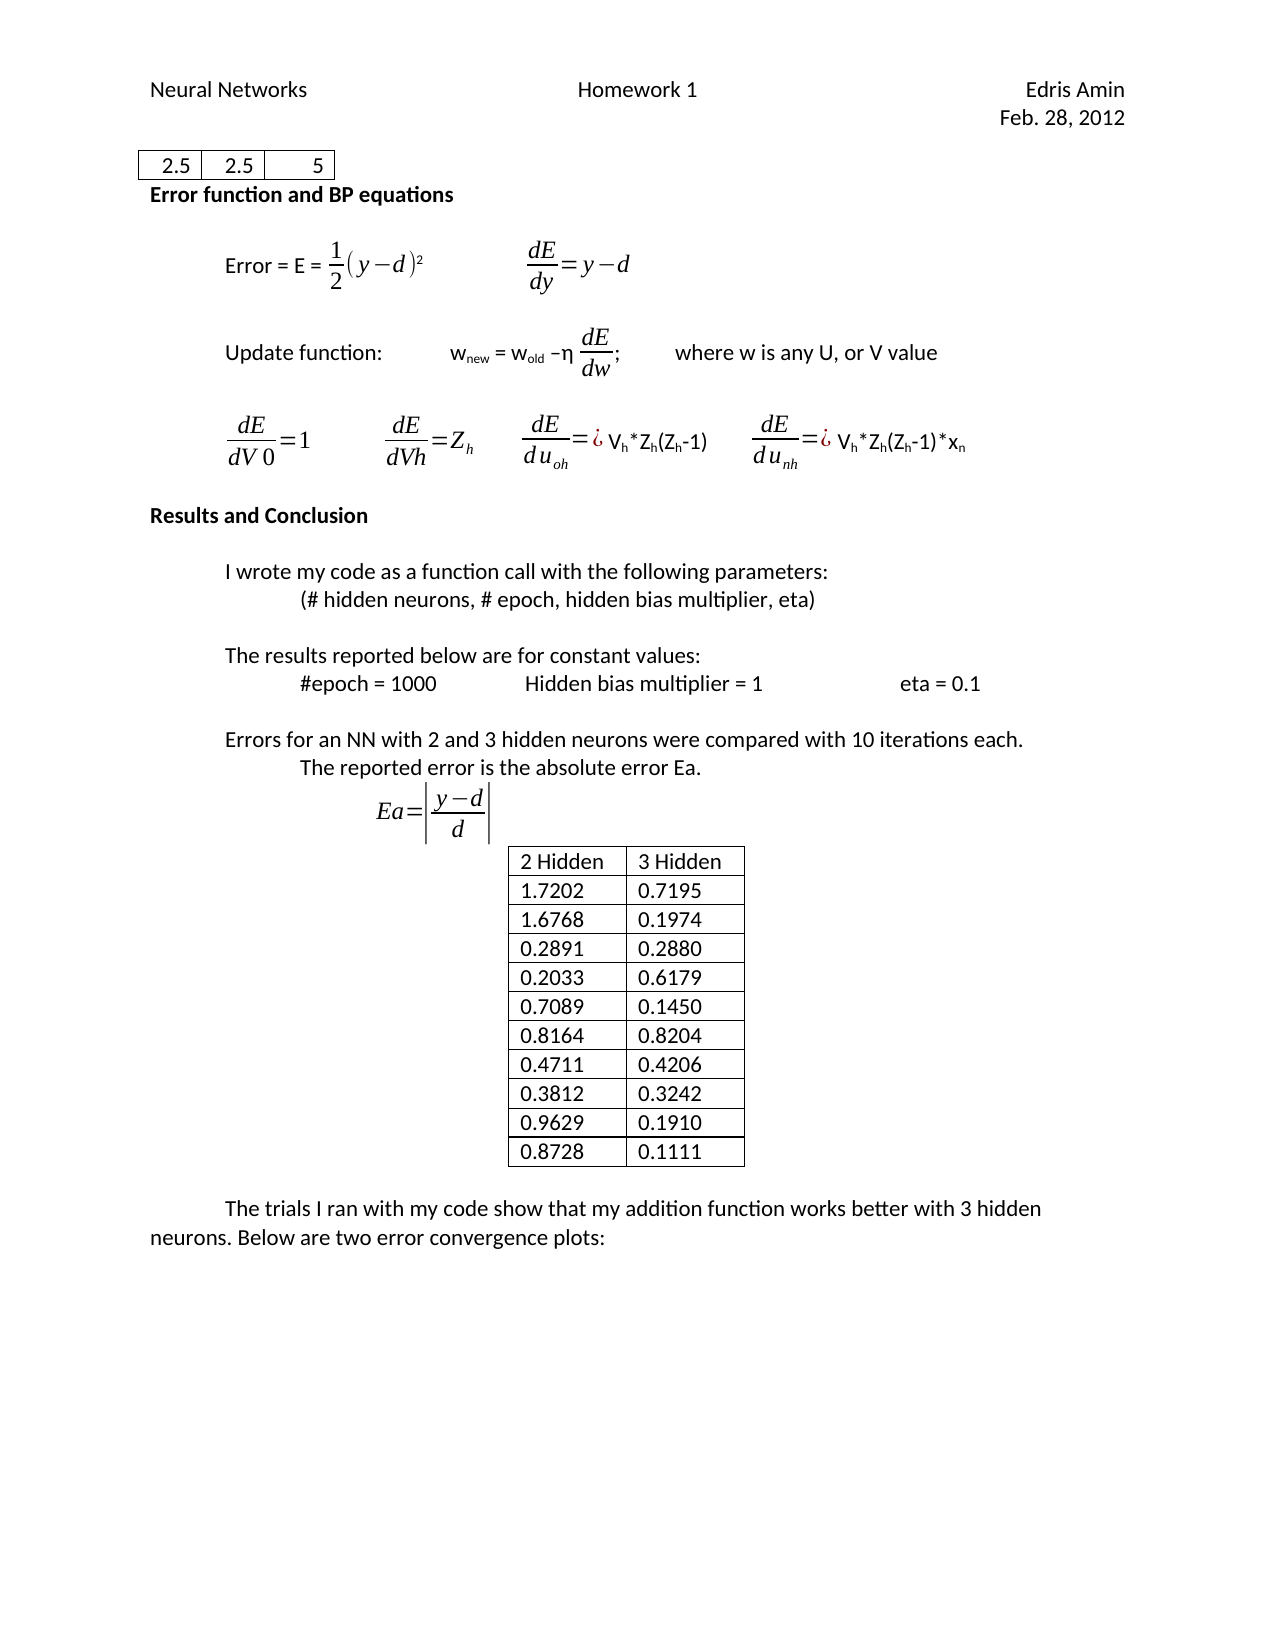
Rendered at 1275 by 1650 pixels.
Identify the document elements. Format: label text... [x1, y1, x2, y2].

table_header 3 Hidden [627, 847, 744, 875]
text (# hidden neurons, # epoch, hidden bias multiplier, eta) [150, 585, 1125, 613]
table_cell 5 [265, 151, 334, 179]
text Error function and BP equations [150, 180, 1125, 208]
table_cell 0.1974 [627, 905, 744, 933]
text Results and Conclusion [150, 501, 1125, 529]
table_cell 0.8728 [509, 1138, 626, 1166]
text Error = E = 2 [150, 236, 1125, 295]
table_cell 0.2880 [627, 934, 744, 962]
table_cell 0.8204 [627, 1021, 744, 1049]
table_cell 0.6179 [627, 963, 744, 991]
table_cell 2.5 [202, 151, 264, 179]
table_cell 2.5 [139, 151, 201, 179]
text Vh*Zh(Zh-1) Vh*Zh(Zh-1)*xn [150, 410, 1125, 473]
table_cell 0.7195 [627, 876, 744, 904]
text Errors for an NN with 2 and 3 hidden neurons were compared with 10 iterations each. [150, 725, 1125, 753]
table_cell 0.1910 [627, 1109, 744, 1136]
text I wrote my code as a function call with the following parameters: [150, 557, 1125, 585]
table_cell 0.4711 [509, 1050, 626, 1078]
table_cell 0.3242 [627, 1079, 744, 1107]
text The reported error is the absolute error Ea. [150, 753, 1125, 781]
table_cell 0.1111 [627, 1138, 744, 1166]
table_cell 0.9629 [509, 1109, 626, 1136]
table_cell 0.4206 [627, 1050, 744, 1078]
table_cell 0.2891 [509, 934, 626, 962]
table_cell 0.2033 [509, 963, 626, 991]
text The trials I ran with my code show that my addition function works better with 3 hidden neurons. Below are two error convergence plots: [150, 1194, 1125, 1251]
table_cell 0.1450 [627, 992, 744, 1020]
table_cell 0.8164 [509, 1021, 626, 1049]
table_cell 1.7202 [509, 876, 626, 904]
table_header 2 Hidden [509, 847, 626, 875]
text The results reported below are for constant values: [150, 641, 1125, 669]
table_cell 0.7089 [509, 992, 626, 1020]
table_cell 1.6768 [509, 905, 626, 933]
text #epoch = 1000 Hidden bias multiplier = 1 eta = 0.1 [150, 669, 1125, 697]
table_cell 0.3812 [509, 1079, 626, 1107]
text Update function: wnew = wold –η ; where w is any U, or V value [150, 323, 1125, 382]
